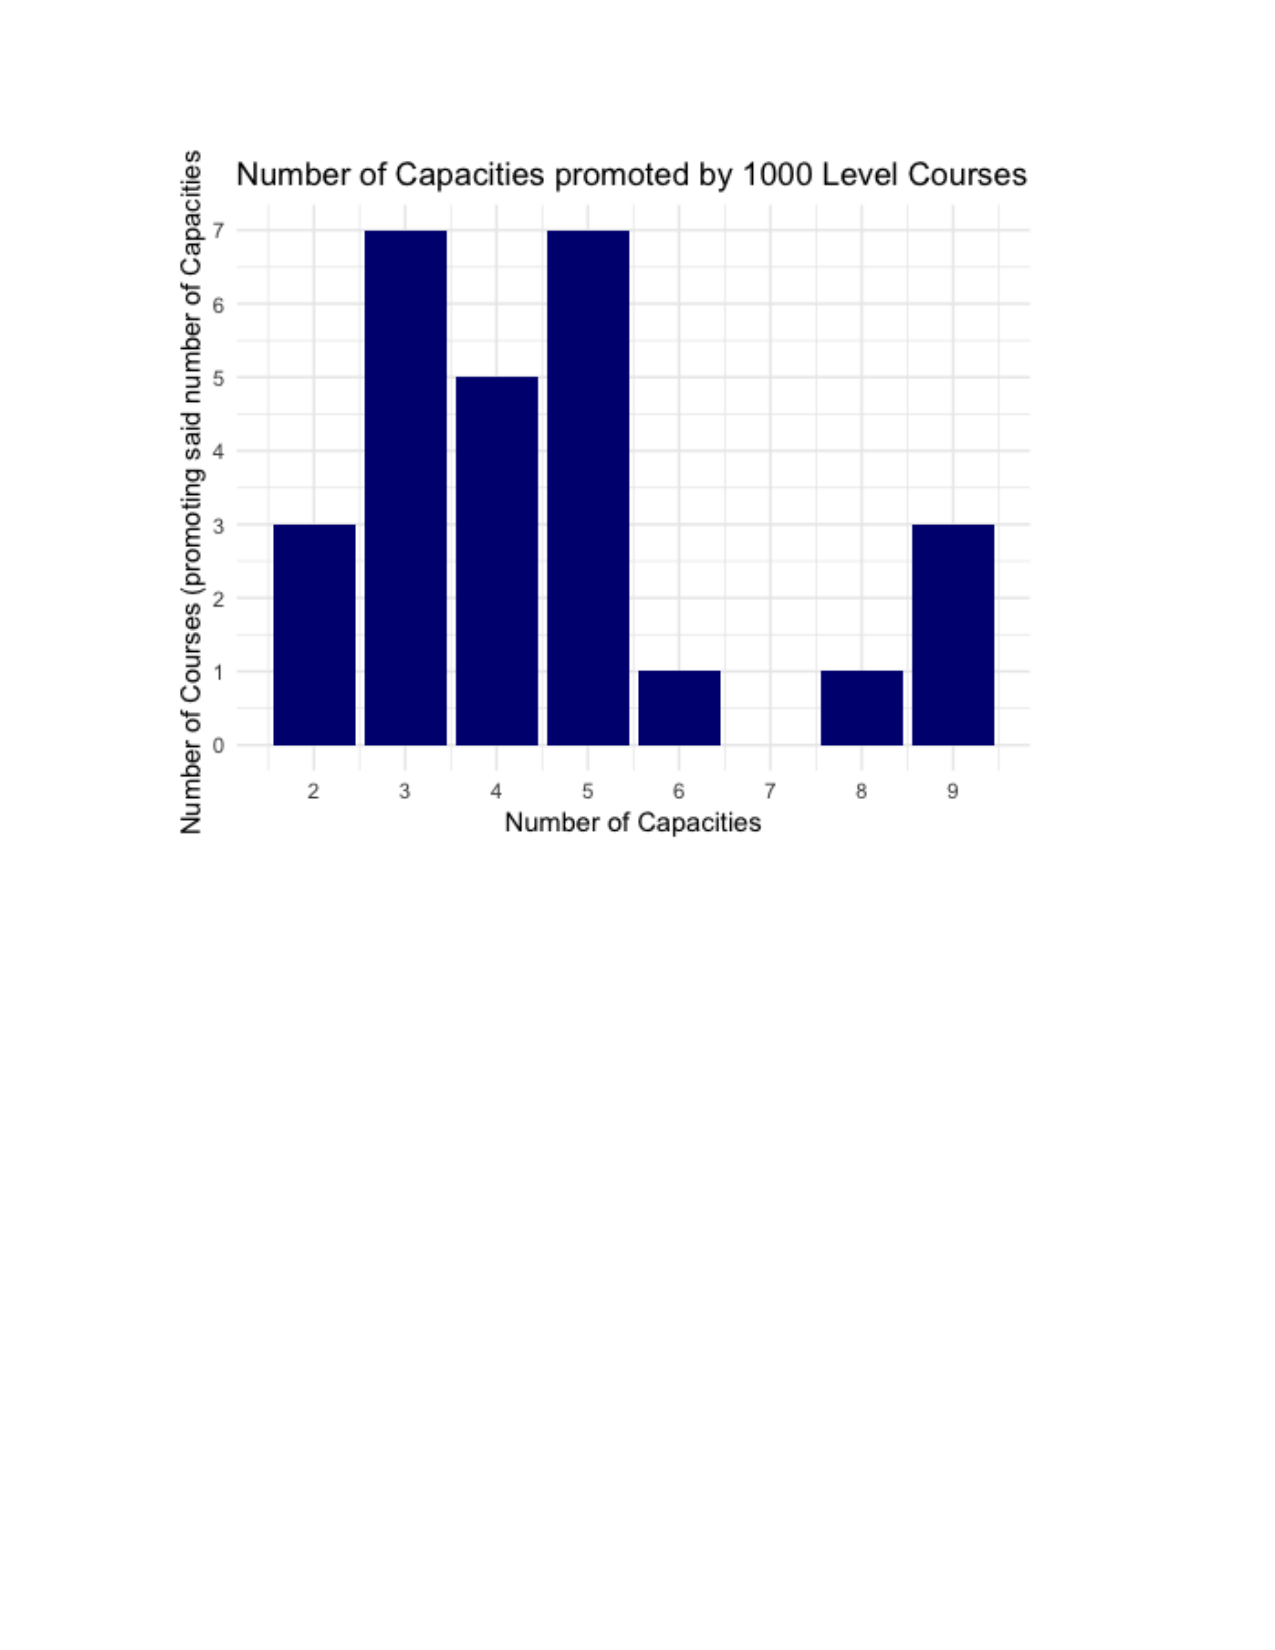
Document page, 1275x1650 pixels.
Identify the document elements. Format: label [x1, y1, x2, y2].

picture [168, 150, 1044, 850]
